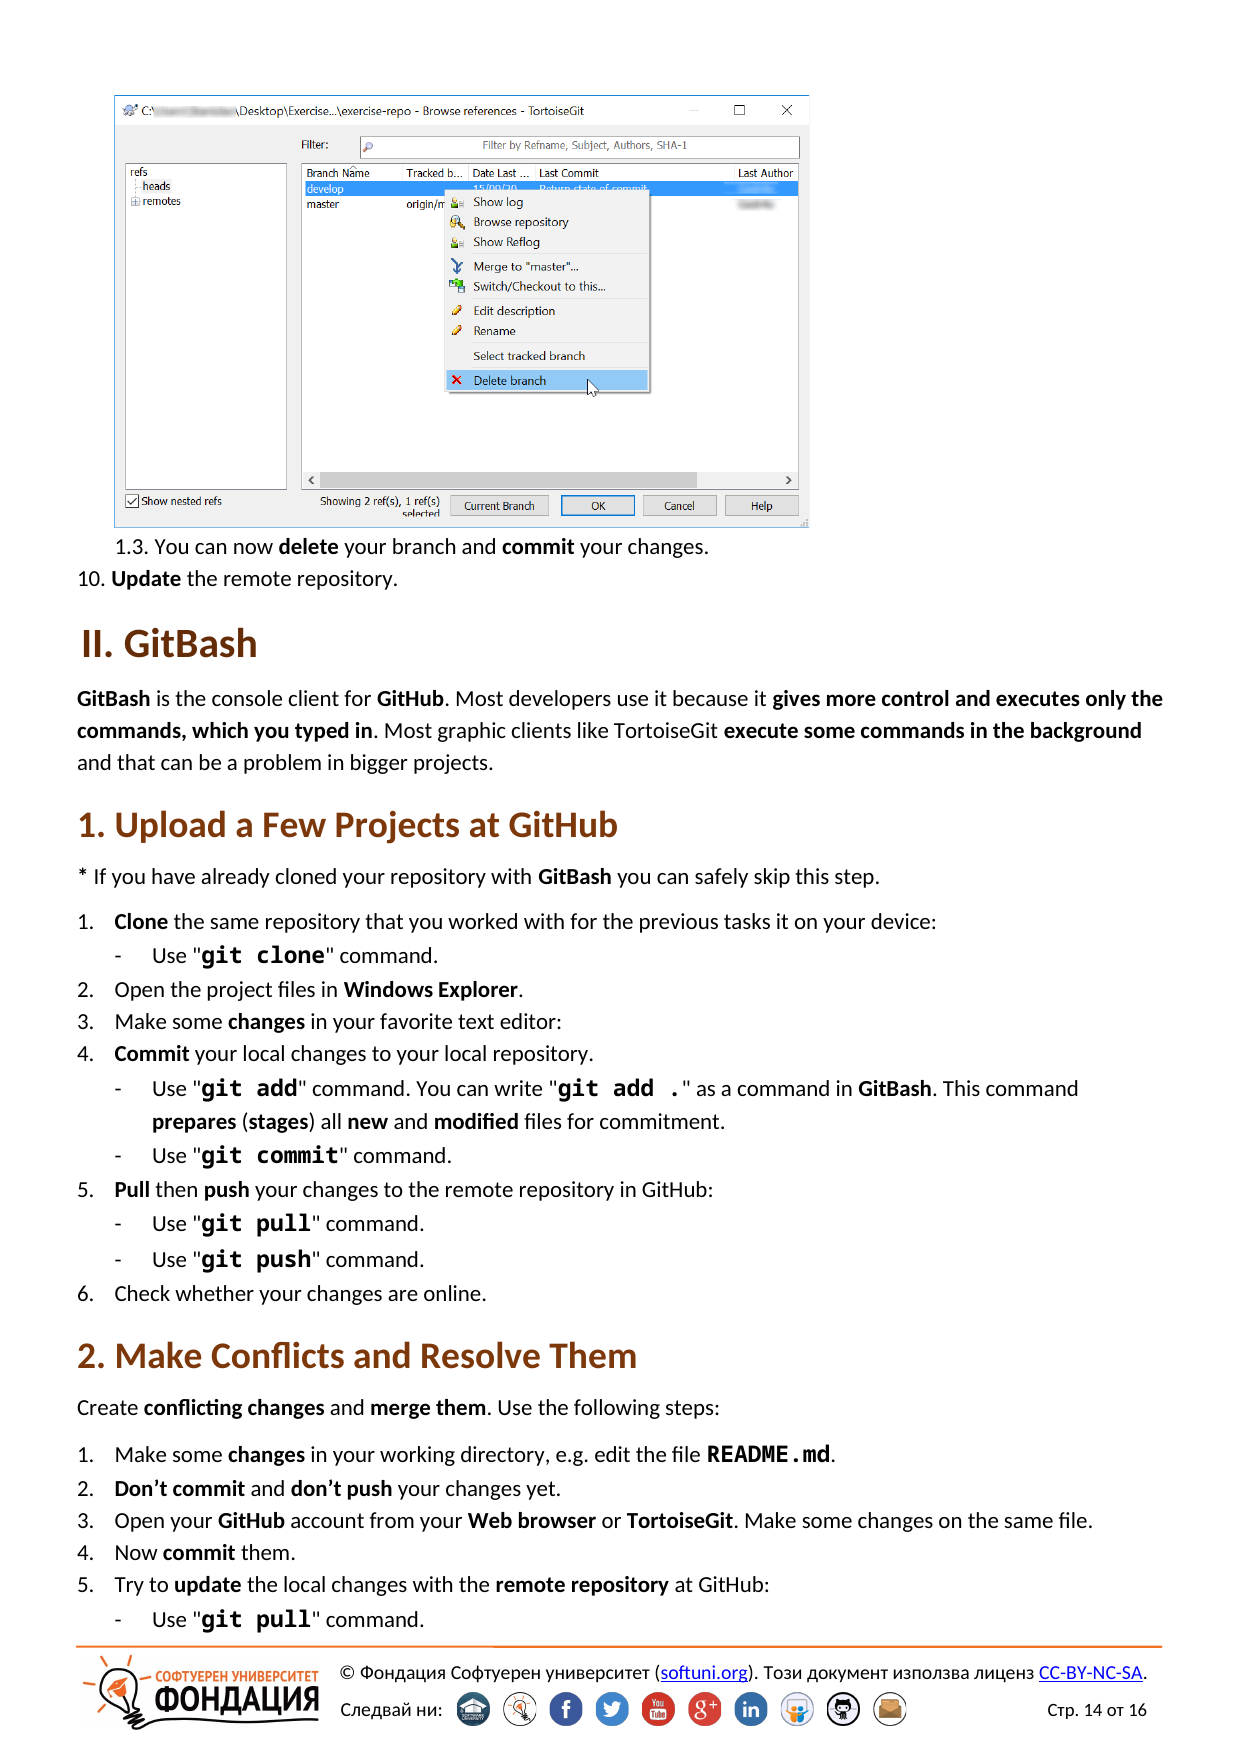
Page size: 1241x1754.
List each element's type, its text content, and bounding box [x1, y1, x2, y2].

list Try to update the local changes with the remote repository at GitHub: [77, 1571, 1163, 1598]
picture [503, 1692, 537, 1726]
picture [688, 1692, 722, 1726]
list Use "git clone" command. [114, 939, 1163, 970]
list Use "git pull" command. [114, 1207, 1163, 1239]
list Open your GitHub account from your Web browser or TortoiseGit. Make some changes on the same file. [77, 1506, 1163, 1534]
list Clone the same repository that you worked with for the previous tasks it on your device: [77, 907, 1163, 935]
picture [873, 1692, 907, 1726]
list Use "git commit" command. [114, 1139, 1163, 1171]
picture [734, 1692, 768, 1726]
picture [82, 1654, 319, 1730]
list Use "git add" command. You can write "git add ." as a command in GitBash. This command prepares (stages) all new and modified files for commitment. [114, 1072, 1163, 1135]
picture [595, 1692, 629, 1726]
list Use "git push" command. [114, 1243, 1163, 1274]
picture [780, 1692, 814, 1726]
subtitle Make Conflicts and Resolve Them [77, 1332, 1163, 1378]
list Open the project files in Windows Explorer. [77, 975, 1163, 1003]
list Make some changes in your working directory, e.g. edit the file README.md. [77, 1438, 1163, 1469]
subtitle Upload a Few Projects at GitHub [77, 801, 1163, 847]
list You can now delete your branch and commit your changes. [114, 532, 1163, 560]
list Use "git pull" command. [114, 1603, 1163, 1634]
picture [827, 1692, 860, 1726]
list Pull then push your changes to the remote repository in GitHub: [77, 1175, 1163, 1203]
picture [549, 1692, 583, 1726]
list Now commit them. [77, 1538, 1163, 1566]
list Check whether your changes are online. [77, 1279, 1163, 1307]
list Commit your local changes to your local repository. [77, 1039, 1163, 1067]
picture [642, 1692, 675, 1726]
subtitle GitBash [124, 617, 1163, 668]
text Create conflicting changes and merge them. Use the following steps: [77, 1393, 1163, 1421]
list Make some changes in your favorite text editor: [77, 1007, 1163, 1035]
list Don’t commit and don’t push your changes yet. [77, 1474, 1163, 1502]
list Update the remote repository. [77, 564, 1163, 592]
picture [114, 95, 810, 528]
picture [457, 1692, 490, 1726]
text GitBash is the console client for GitHub. Most developers use it because it gives more control and executes only the commands, which you typed in. Most graphic clients like TortoiseGit execute some commands in the background and that can be a problem in bigger projects. [77, 684, 1163, 776]
text * If you have already cloned your repository with GitBash you can safely skip this step. [77, 862, 1163, 890]
